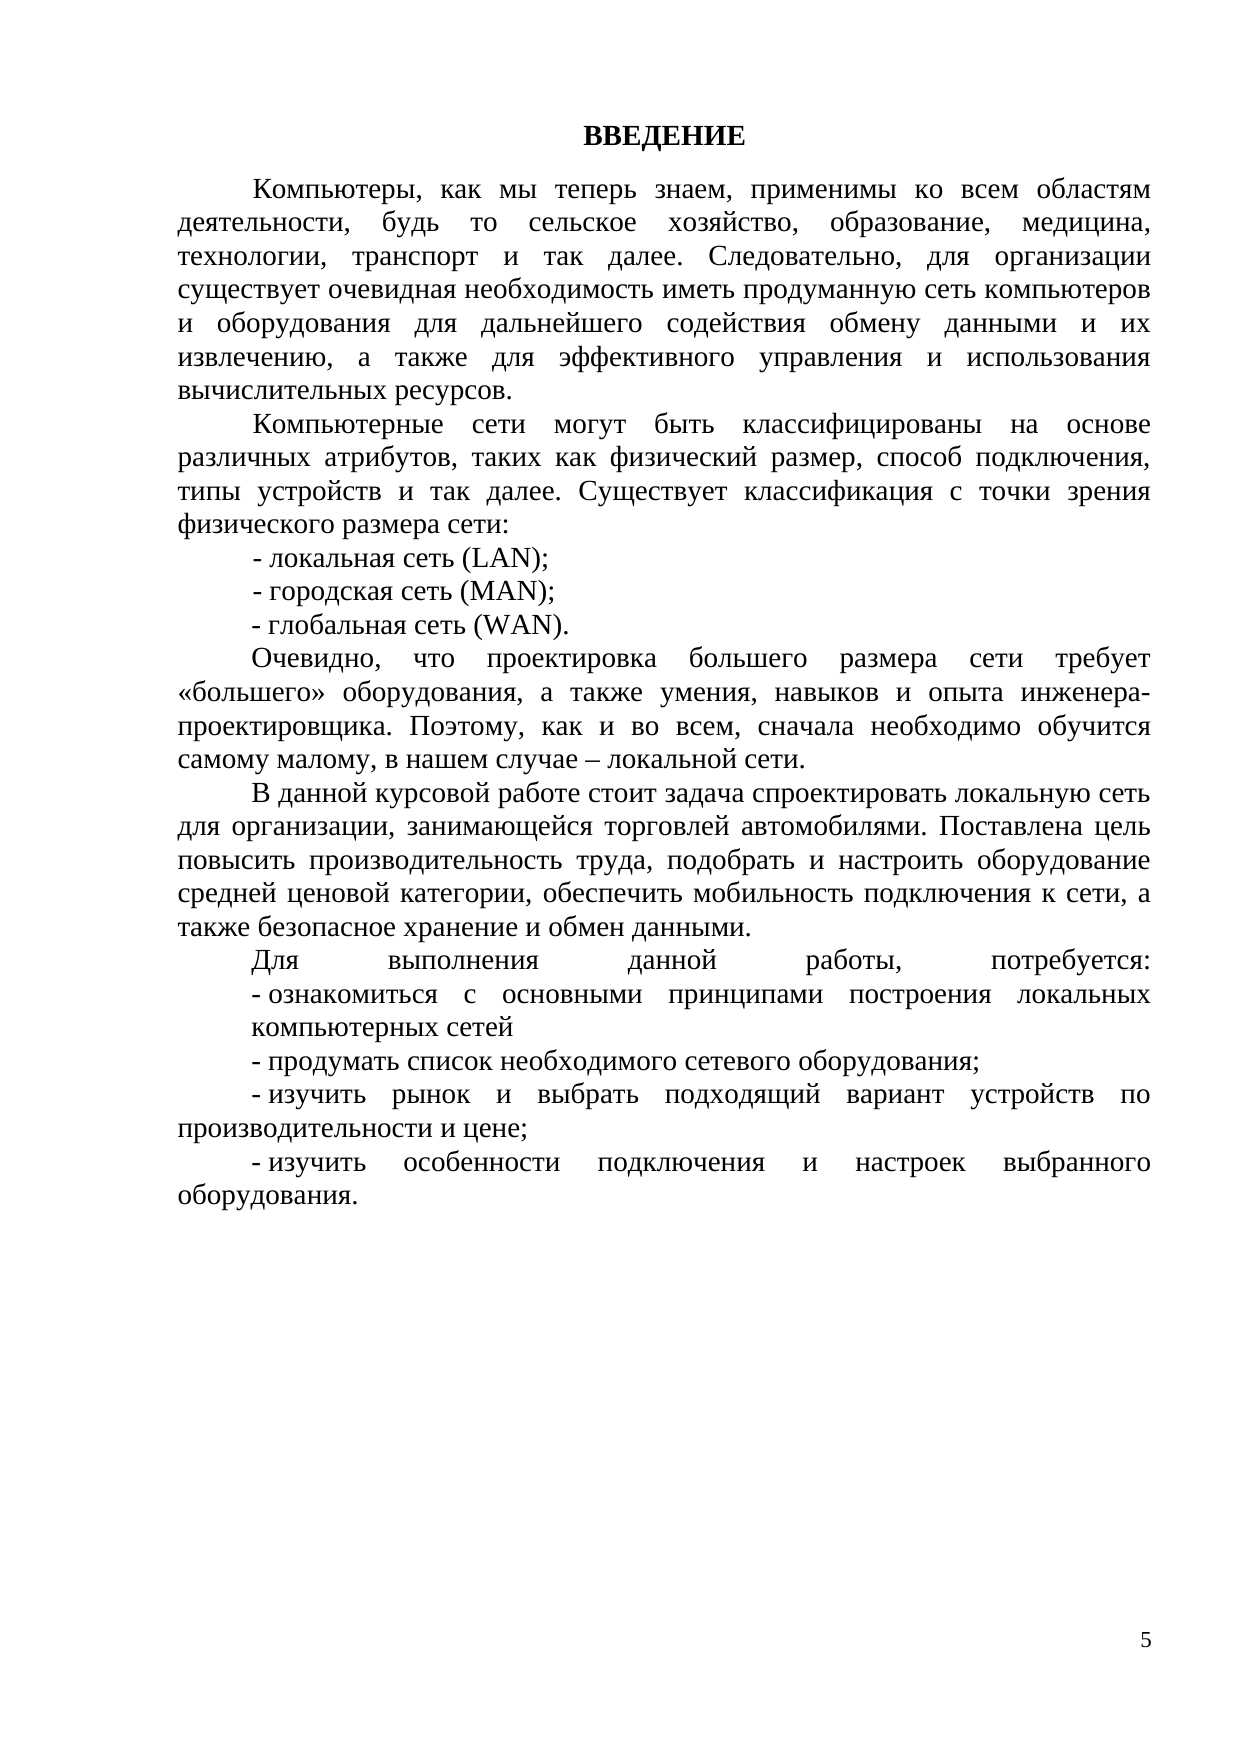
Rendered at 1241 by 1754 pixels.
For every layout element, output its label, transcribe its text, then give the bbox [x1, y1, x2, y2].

text - городская сеть (MAN); [177, 573, 1152, 607]
text - локальная сеть (LAN); [177, 540, 1152, 573]
text - глобальная сеть (WAN). [177, 607, 1152, 641]
text Очевидно, что проектировка большего размера сети требует «большего» оборудования, а также умения, навыков и опыта инженера-проектировщика. Поэтому, как и во всем, сначала необходимо обучится самому малому, в нашем случае – локальной сети. [177, 641, 1152, 775]
text - продумать список необходимого сетевого оборудования; [251, 1043, 1152, 1077]
text - изучить особенности подключения и настроек выбранного оборудования. [177, 1144, 1152, 1211]
text Компьютеры, как мы теперь знаем, применимы ко всем областям деятельности, будь то сельское хозяйство, образование, медицина, технологии, транспорт и так далее. Следовательно, для организации существует очевидная необходимость иметь продуманную сеть компьютеров и оборудования для дальнейшего содействия обмену данными и их извлечению, а также для эффективного управления и использования вычислительных ресурсов. [177, 171, 1152, 406]
text Для выполнения данной работы, потребуется: - ознакомиться с основными принципами построения локальных компьютерных сетей [251, 942, 1152, 1043]
text ВВЕДЕНИЕ [177, 118, 1152, 152]
text - изучить рынок и выбрать подходящий вариант устройств по производительности и цене; [177, 1077, 1152, 1144]
text Компьютерные сети могут быть классифицированы на основе различных атрибутов, таких как физический размер, способ подключения, типы устройств и так далее. Существует классификация с точки зрения физического размера сети: [177, 406, 1152, 540]
text В данной курсовой работе стоит задача спроектировать локальную сеть для организации, занимающейся торговлей автомобилями. Поставлена цель повысить производительность труда, подобрать и настроить оборудование средней ценовой категории, обеспечить мобильность подключения к сети, а также безопасное хранение и обмен данными. [177, 775, 1152, 942]
